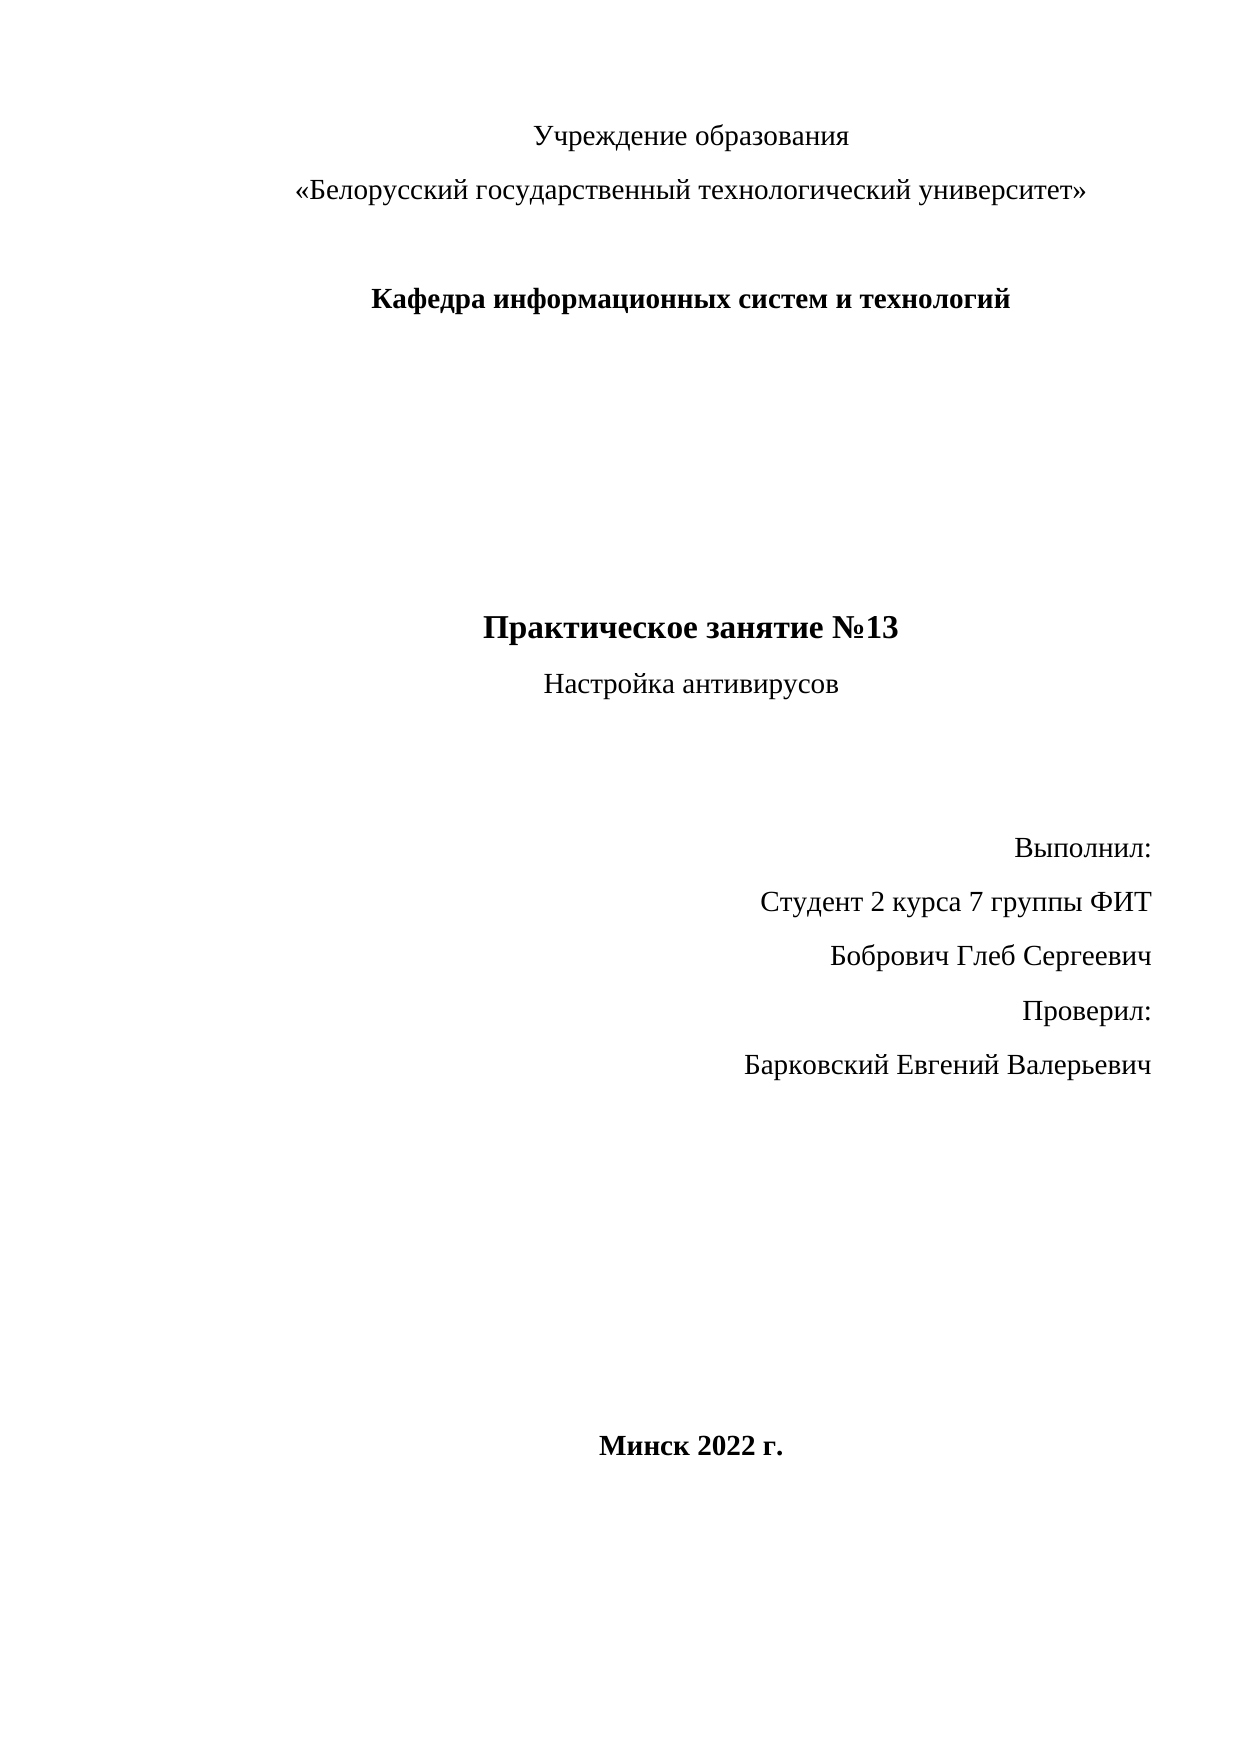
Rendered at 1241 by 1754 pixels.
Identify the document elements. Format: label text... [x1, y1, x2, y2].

text Выполнил: [177, 830, 1152, 863]
text Настройка антивирусов [177, 667, 1152, 700]
text Минск 2022 г. [177, 1428, 1152, 1461]
text Проверил: [177, 993, 1152, 1026]
text Барковский Евгений Валерьевич [177, 1047, 1152, 1081]
text Кафедра информационных систем и технологий [177, 281, 1152, 315]
text Студент 2 курса 7 группы ФИТ [177, 884, 1152, 918]
text Практическое занятие №13 [177, 607, 1152, 646]
text Учреждение образования [177, 118, 1152, 152]
text Бобрович Глеб Сергеевич [177, 938, 1152, 972]
text «Белорусский государственный технологический университет» [177, 172, 1152, 206]
